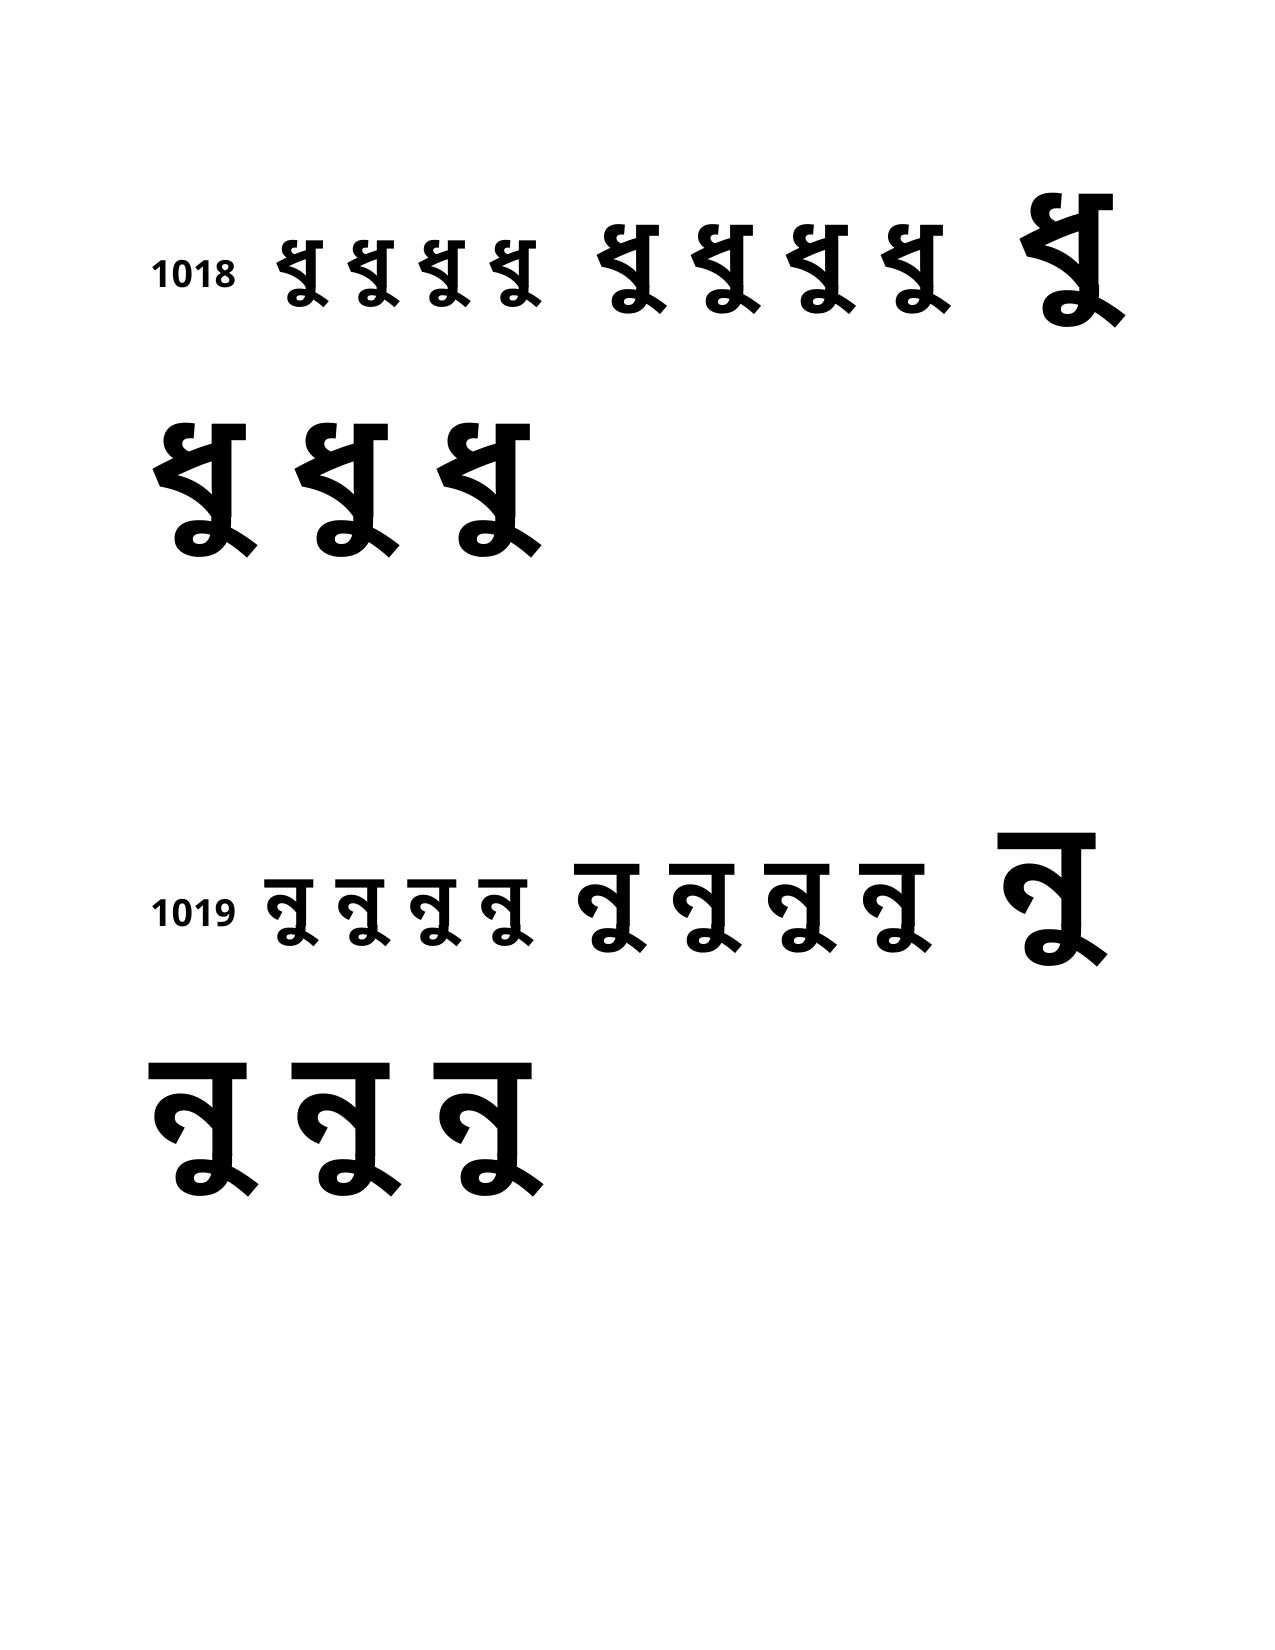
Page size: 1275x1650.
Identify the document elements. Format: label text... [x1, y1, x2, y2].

text 1019 নু নু নু নু নু নু নু নু নু নু নু নু [150, 789, 1125, 1218]
text 1018 ধু ধু ধু ধু ধু ধু ধু ধু ধু ধু ধু ধু [150, 150, 1125, 579]
